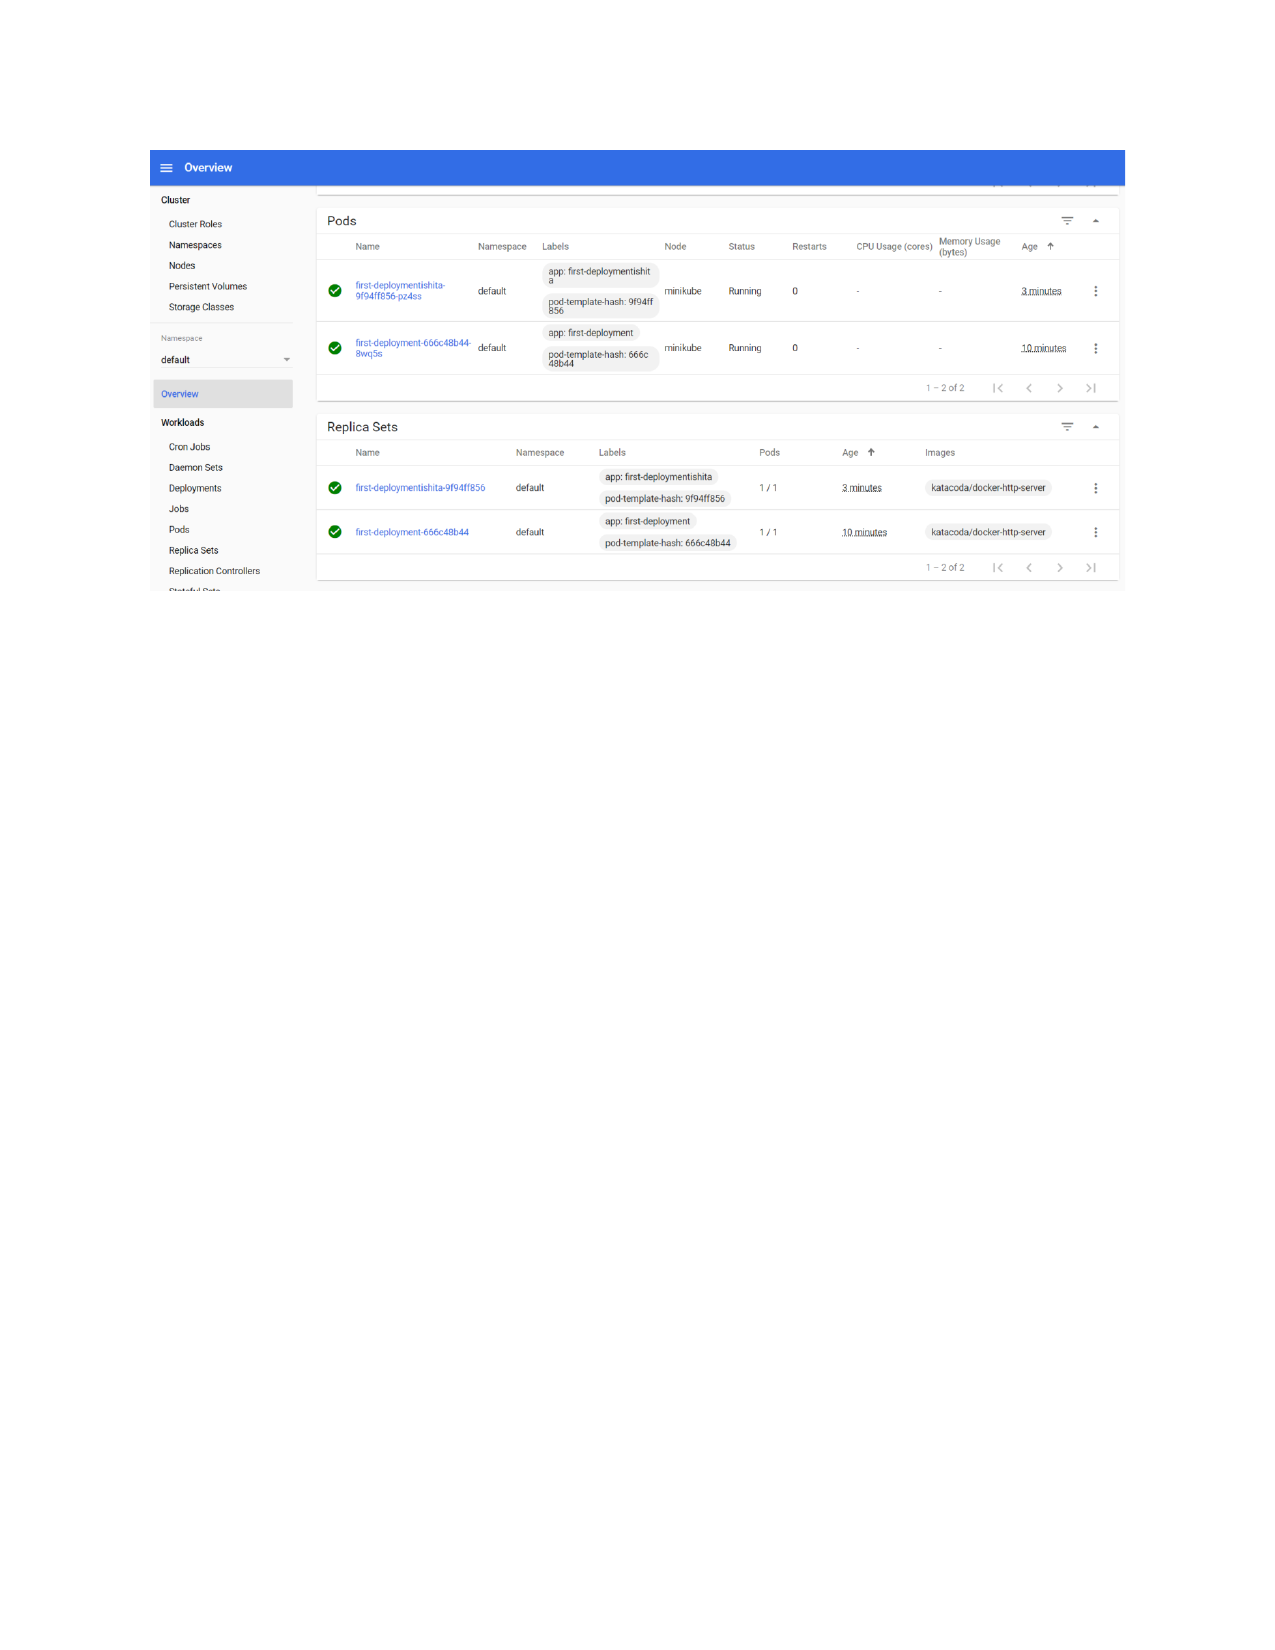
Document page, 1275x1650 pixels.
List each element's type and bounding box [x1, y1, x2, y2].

picture [150, 150, 1125, 591]
